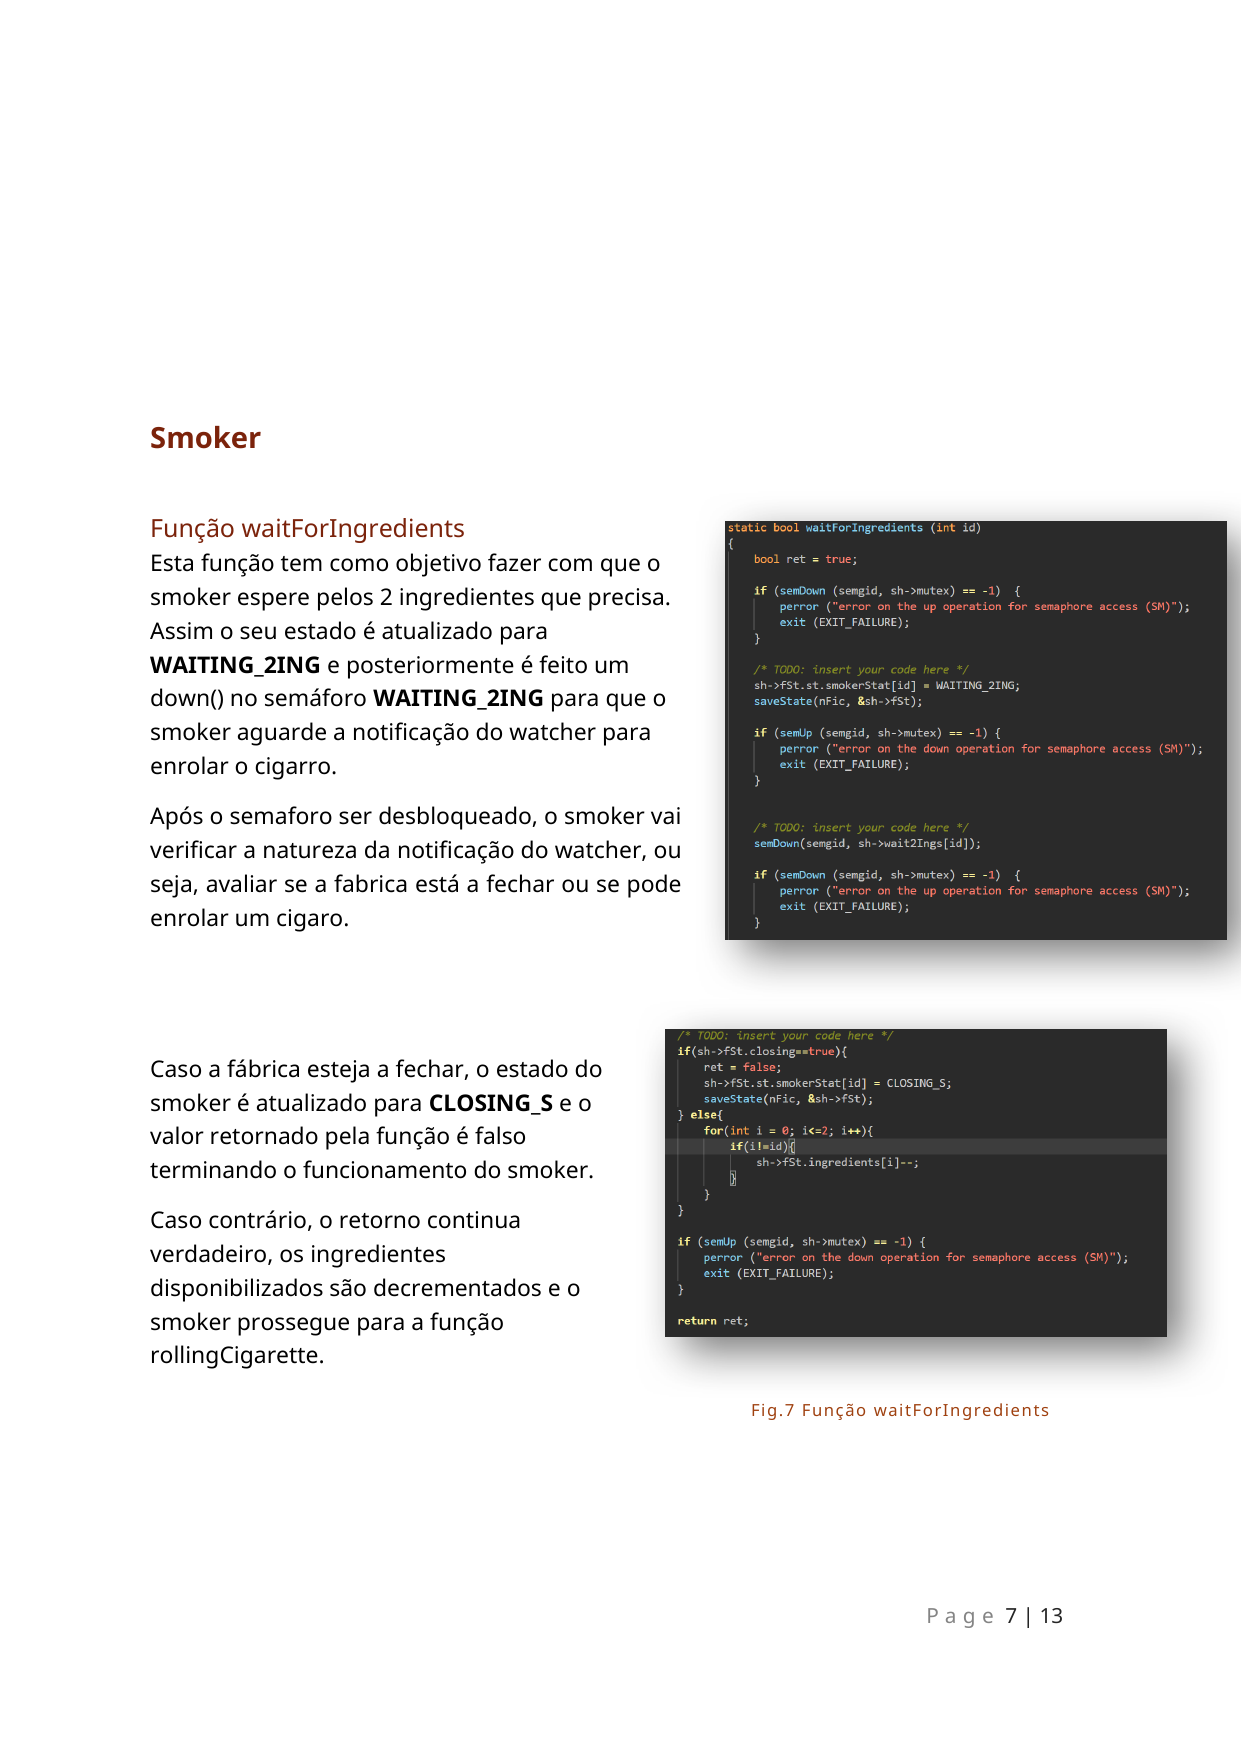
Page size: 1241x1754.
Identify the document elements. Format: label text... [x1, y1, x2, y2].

subtitle Smoker [150, 417, 1090, 457]
text Esta função tem como objetivo fazer com que o smoker espere pelos 2 ingredientes que precisa. Assim o seu estado é atualizado para WAITING_2ING e posteriormente é feito um down() no semáforo WAITING_2ING para que o smoker aguarde a notificação do watcher para enrolar o cigarro. [150, 547, 711, 781]
subtitle Função waitForIngredients [150, 511, 737, 545]
picture [725, 521, 1227, 940]
text Caso a fábrica esteja a fechar, o estado do smoker é atualizado para CLOSING_S e o valor retornado pela função é falso terminando o funcionamento do smoker. [150, 1053, 651, 1185]
text Caso contrário, o retorno continua verdadeiro, os ingredientes disponibilizados são decrementados e o smoker prossegue para a função rollingCigarette. [150, 1204, 667, 1371]
picture [665, 1029, 1167, 1337]
text Após o semaforo ser desbloqueado, o smoker vai verificar a natureza da notificação do watcher, ou seja, avaliar se a fabrica está a fechar ou se pode enrolar um cigaro. [150, 800, 709, 933]
